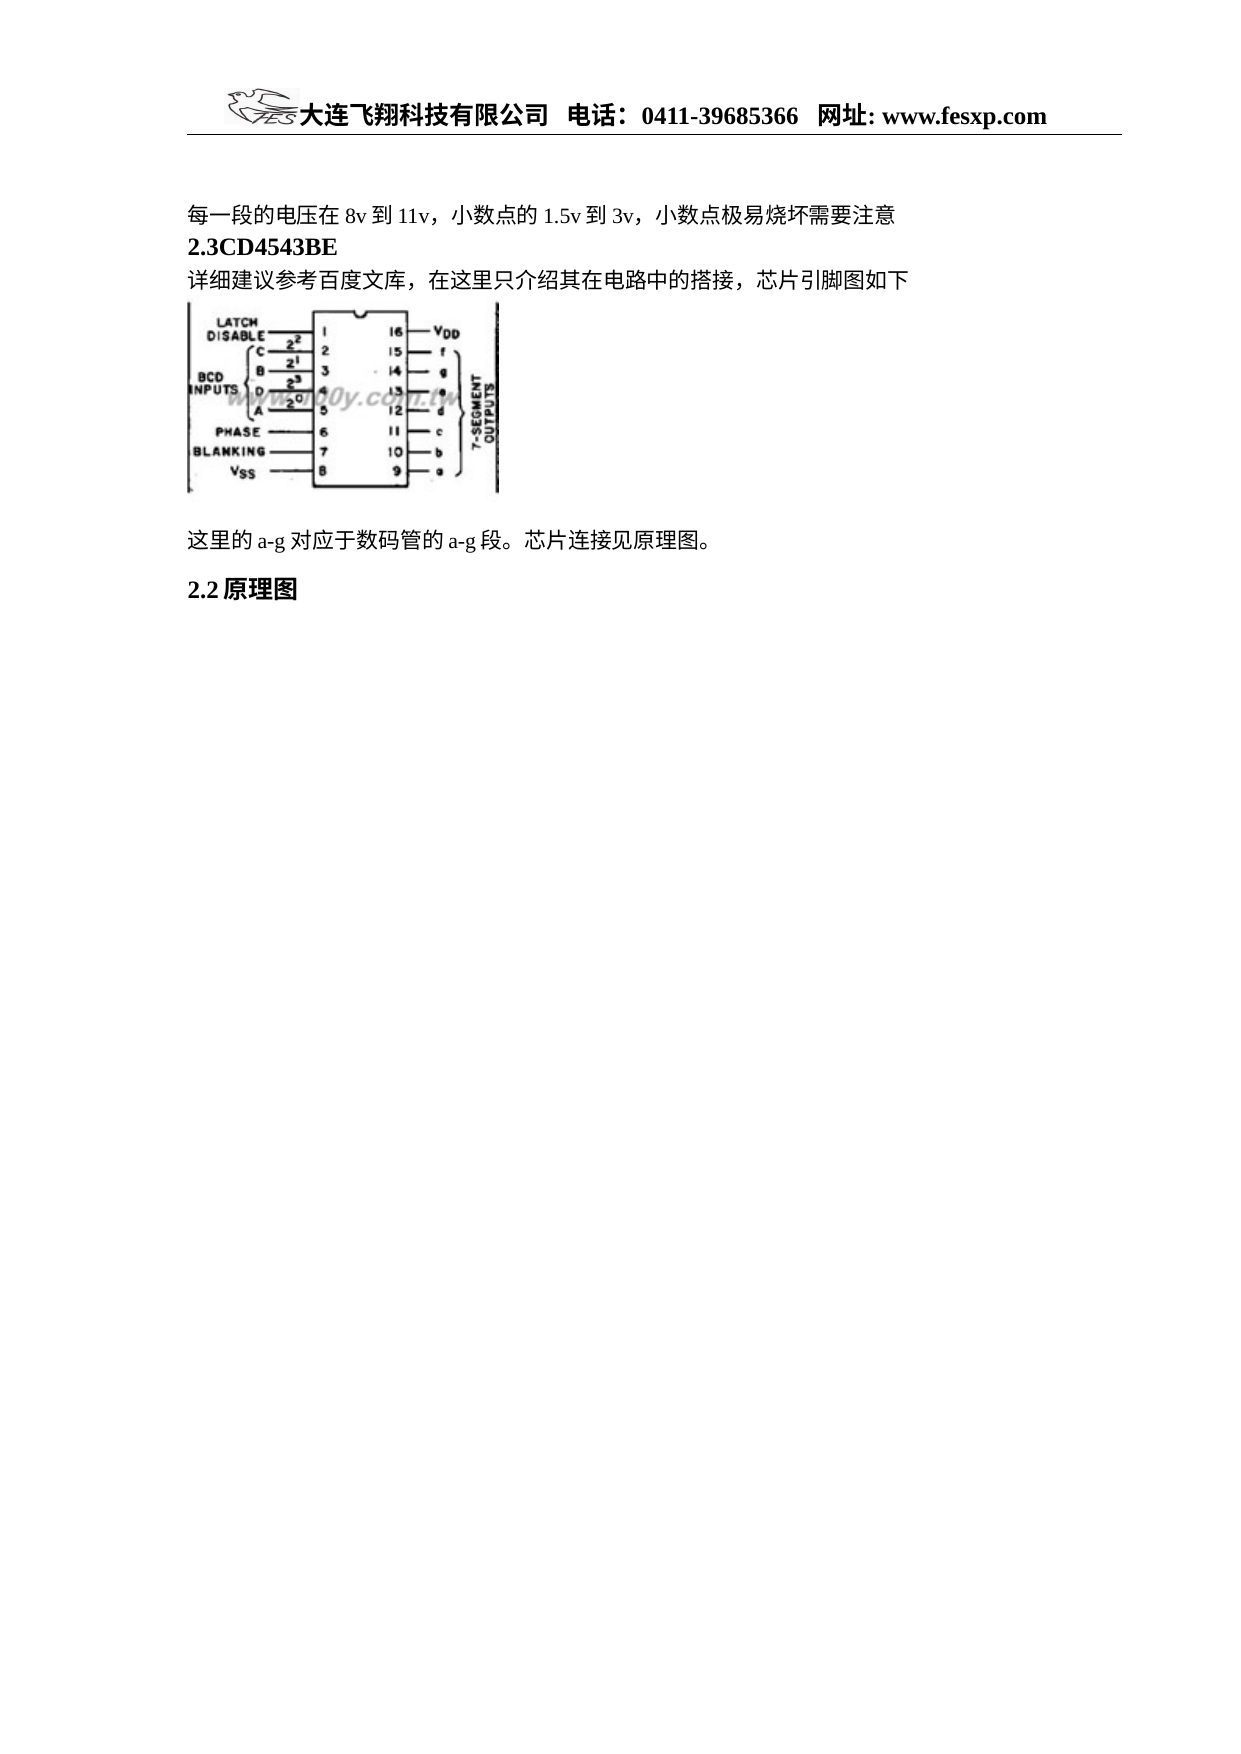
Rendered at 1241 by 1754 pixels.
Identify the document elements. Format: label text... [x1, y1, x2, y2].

picture [224, 88, 300, 125]
text 2.2原理图 [187, 555, 1122, 620]
text 详细建议参考百度文库，在这里只介绍其在电路中的搭接，芯片引脚图如下 [187, 263, 1122, 295]
picture [187, 295, 499, 502]
text 2.3CD4543BE [187, 230, 1122, 263]
text 这里的a-g 对应于数码管的a-g段。芯片连接见原理图。 [187, 523, 1122, 555]
text 每一段的电压在8v到11v，小数点的1.5v到3v，小数点极易烧坏需要注意 [187, 198, 1122, 230]
